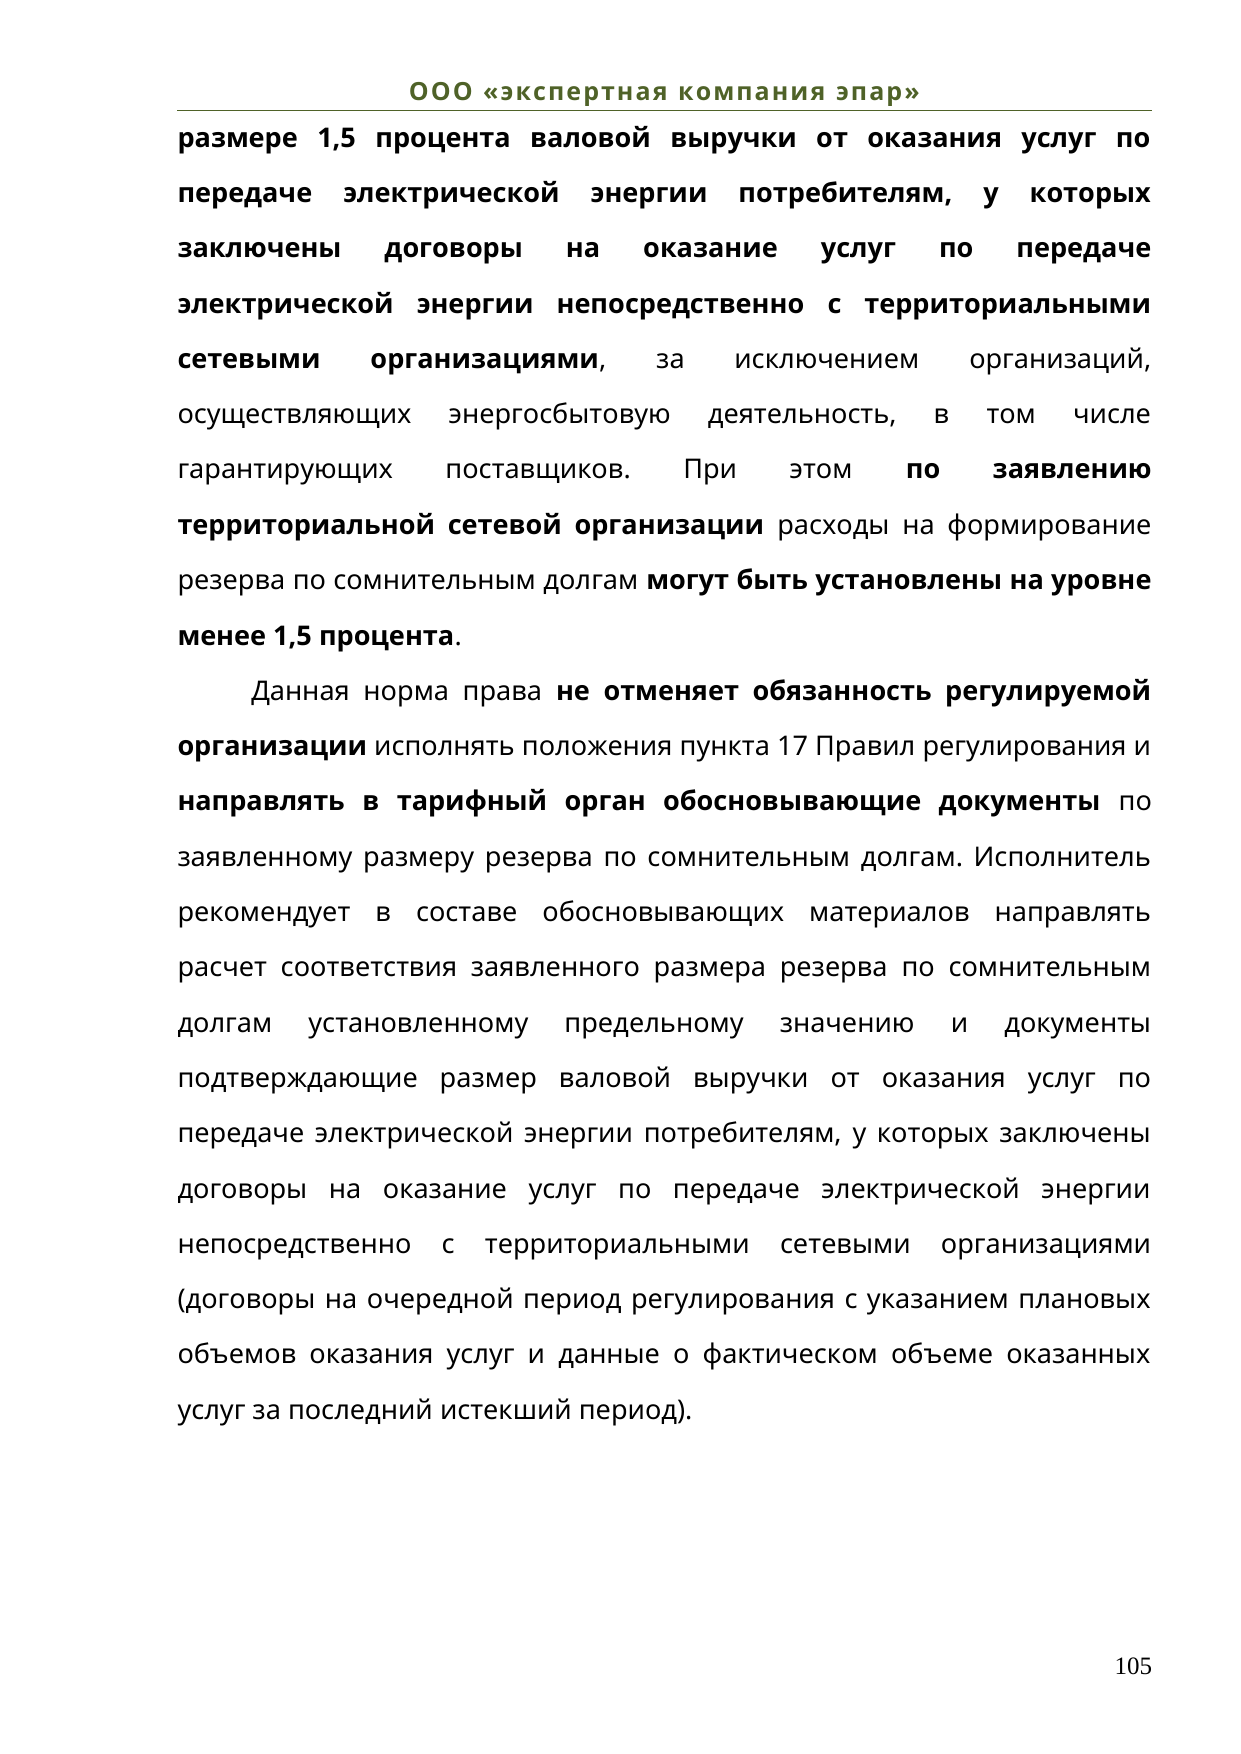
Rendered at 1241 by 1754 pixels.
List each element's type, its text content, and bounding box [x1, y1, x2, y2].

text Данная норма права не отменяет обязанность регулируемой организации исполнять положения пункта 17 Правил регулирования и направлять в тарифный орган обосновывающие документы по заявленному размеру резерва по сомнительным долгам. Исполнитель рекомендует в составе обосновывающих материалов направлять расчет соответствия заявленного размера резерва по сомнительным долгам установленному предельному значению и документы подтверждающие размер валовой выручки от оказания услуг по передаче электрической энергии потребителям, у которых заключены договоры на оказание услуг по передаче электрической энергии непосредственно с территориальными сетевыми организациями (договоры на очередной период регулирования с указанием плановых объемов оказания услуг и данные о фактическом объеме оказанных услуг за последний истекший период). [177, 671, 1152, 1427]
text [177, 118, 1152, 653]
